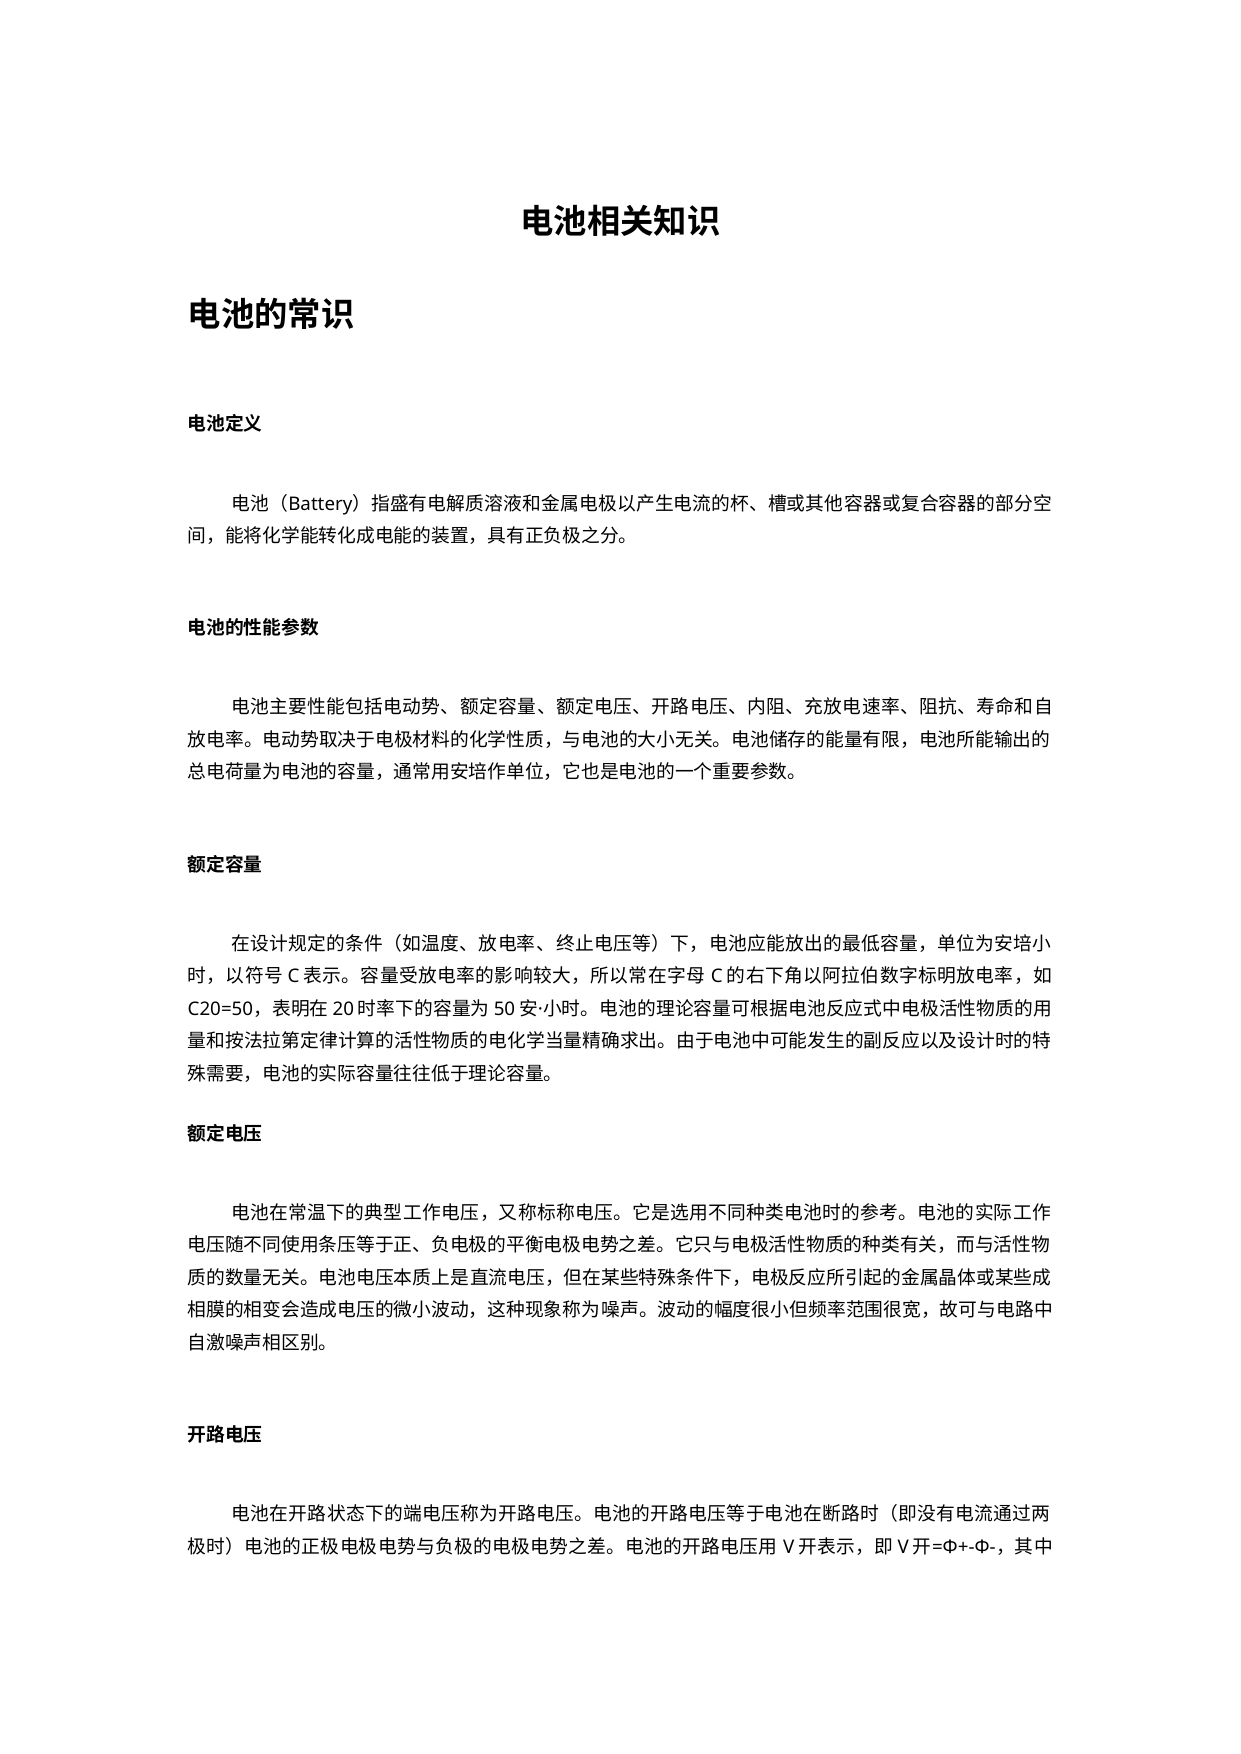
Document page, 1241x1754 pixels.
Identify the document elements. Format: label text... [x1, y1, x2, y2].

subtitle 开路电压 [187, 1417, 1053, 1449]
text 电池（Battery）指盛有电解质溶液和金属电极以产生电流的杯、槽或其他容器或复合容器的部分空间，能将化学能转化成电能的装置，具有正负极之分。 [187, 486, 1053, 551]
text 电池在常温下的典型工作电压，又称标称电压。它是选用不同种类电池时的参考。电池的实际工作电压随不同使用条压等于正、负电极的平衡电极电势之差。它只与电极活性物质的种类有关，而与活性物质的数量无关。电池电压本质上是直流电压，但在某些特殊条件下，电极反应所引起的金属晶体或某些成相膜的相变会造成电压的微小波动，这种现象称为噪声。波动的幅度很小但频率范围很宽，故可与电路中自激噪声相区别。 [187, 1195, 1053, 1357]
subtitle 额定容量 [187, 847, 1053, 879]
subtitle 电池的性能参数 [187, 610, 1053, 643]
text 在设计规定的条件（如温度、放电率、终止电压等）下，电池应能放出的最低容量，单位为安培小时，以符号C表示。容量受放电率的影响较大，所以常在字母C的右下角以阿拉伯数字标明放电率，如C20=50，表明在20时率下的容量为50安·小时。电池的理论容量可根据电池反应式中电极活性物质的用量和按法拉第定律计算的活性物质的电化学当量精确求出。由于电池中可能发生的副反应以及设计时的特殊需要，电池的实际容量往往低于理论容量。 [187, 926, 1053, 1088]
subtitle 电池定义 [187, 406, 1053, 439]
title 电池相关知识 [187, 187, 1053, 252]
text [187, 1496, 1053, 1561]
subtitle 额定电压 [187, 1116, 1053, 1148]
subtitle 电池的常识 [187, 279, 1053, 344]
text 电池主要性能包括电动势、额定容量、额定电压、开路电压、内阻、充放电速率、阻抗、寿命和自放电率。电动势取决于电极材料的化学性质，与电池的大小无关。电池储存的能量有限，电池所能输出的总电荷量为电池的容量，通常用安培作单位，它也是电池的一个重要参数。 [187, 689, 1053, 787]
